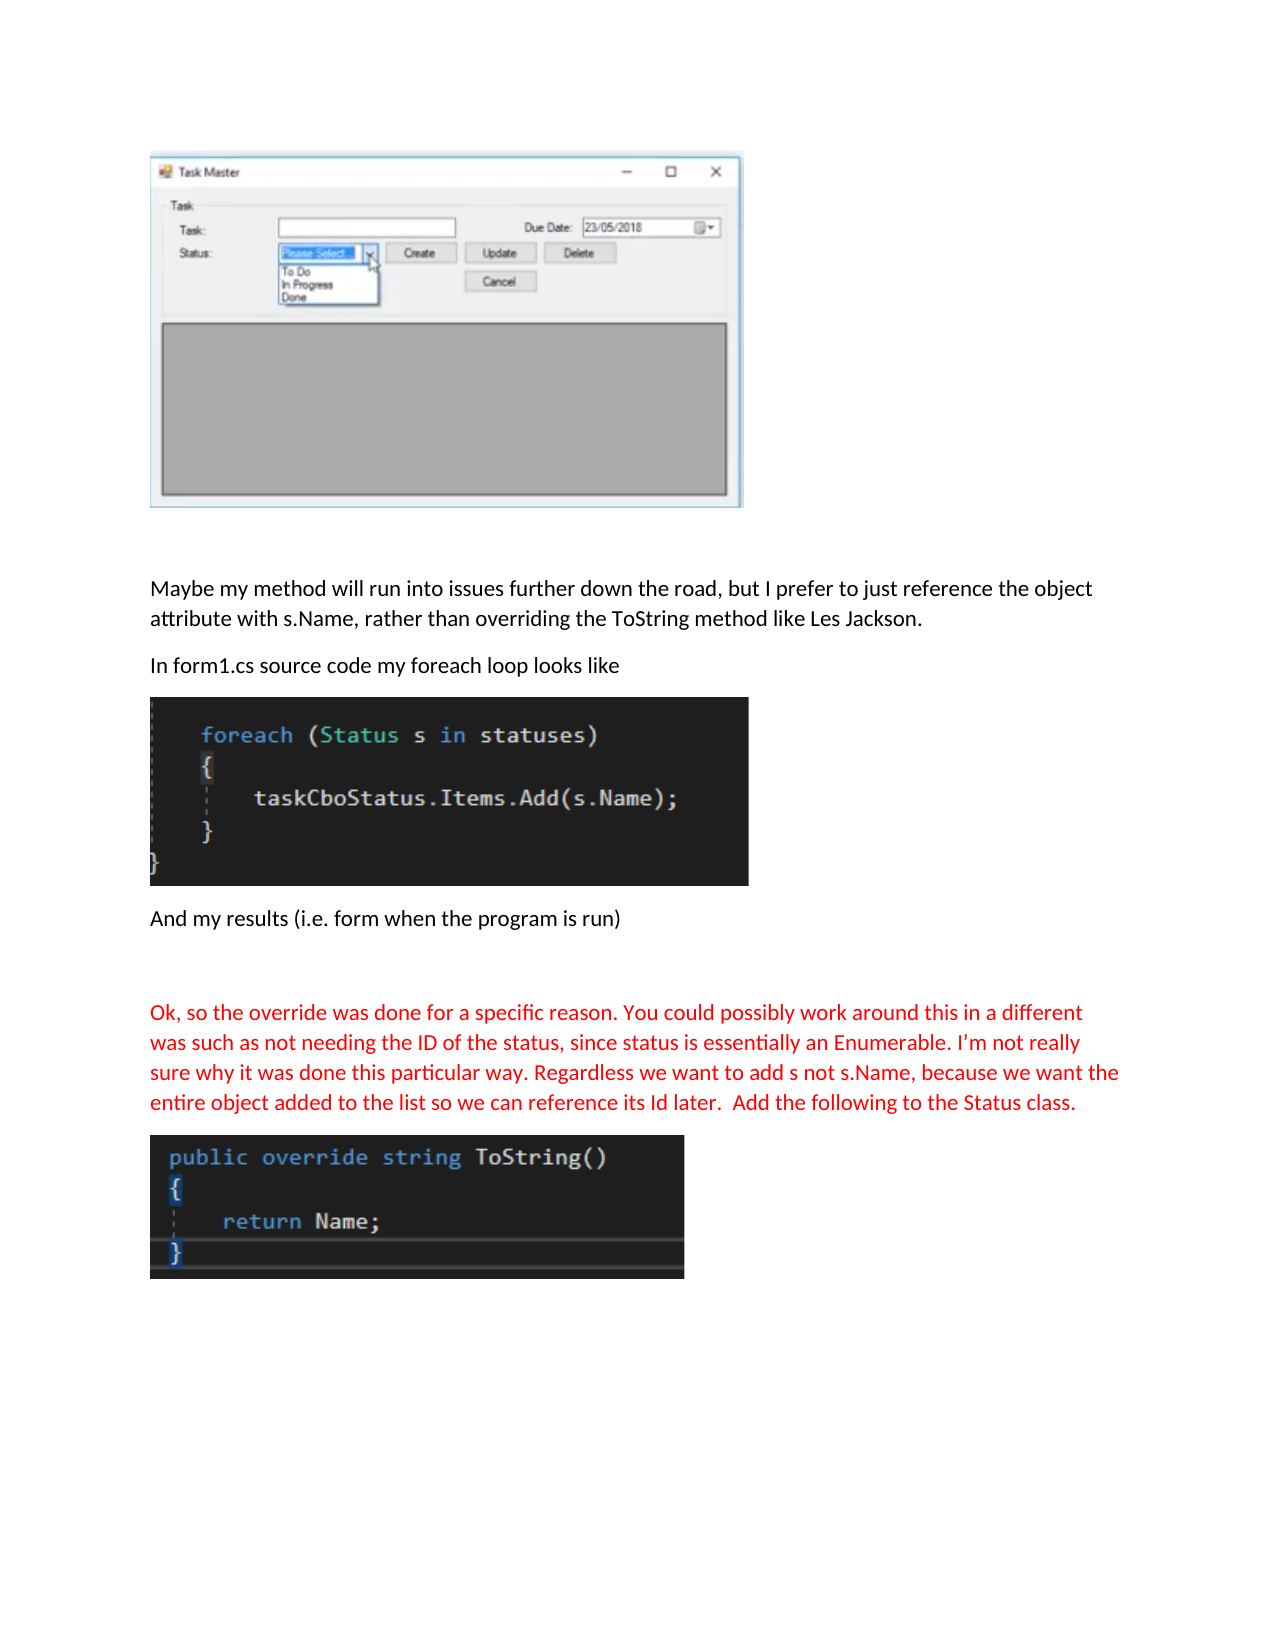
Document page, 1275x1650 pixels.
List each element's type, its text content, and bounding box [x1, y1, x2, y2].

text Maybe my method will run into issues further down the road, but I prefer to just reference the object attribute with s.Name, rather than overriding the ToString method like Les Jackson. [150, 574, 1125, 632]
text In form1.cs source code my foreach loop looks like [150, 651, 1125, 679]
text And my results (i.e. form when the program is run) [150, 904, 1125, 932]
picture [150, 1135, 685, 1279]
picture [150, 697, 749, 886]
picture [150, 150, 744, 508]
text Ok, so the override was done for a specific reason. You could possibly work around this in a different was such as not needing the ID of the status, since status is essentially an Enumerable. I’m not really sure why it was done this particular way. Regardless we want to add s not s.Name, because we want the entire object added to the list so we can reference its Id later. Add the following to the Status class. [150, 998, 1125, 1116]
